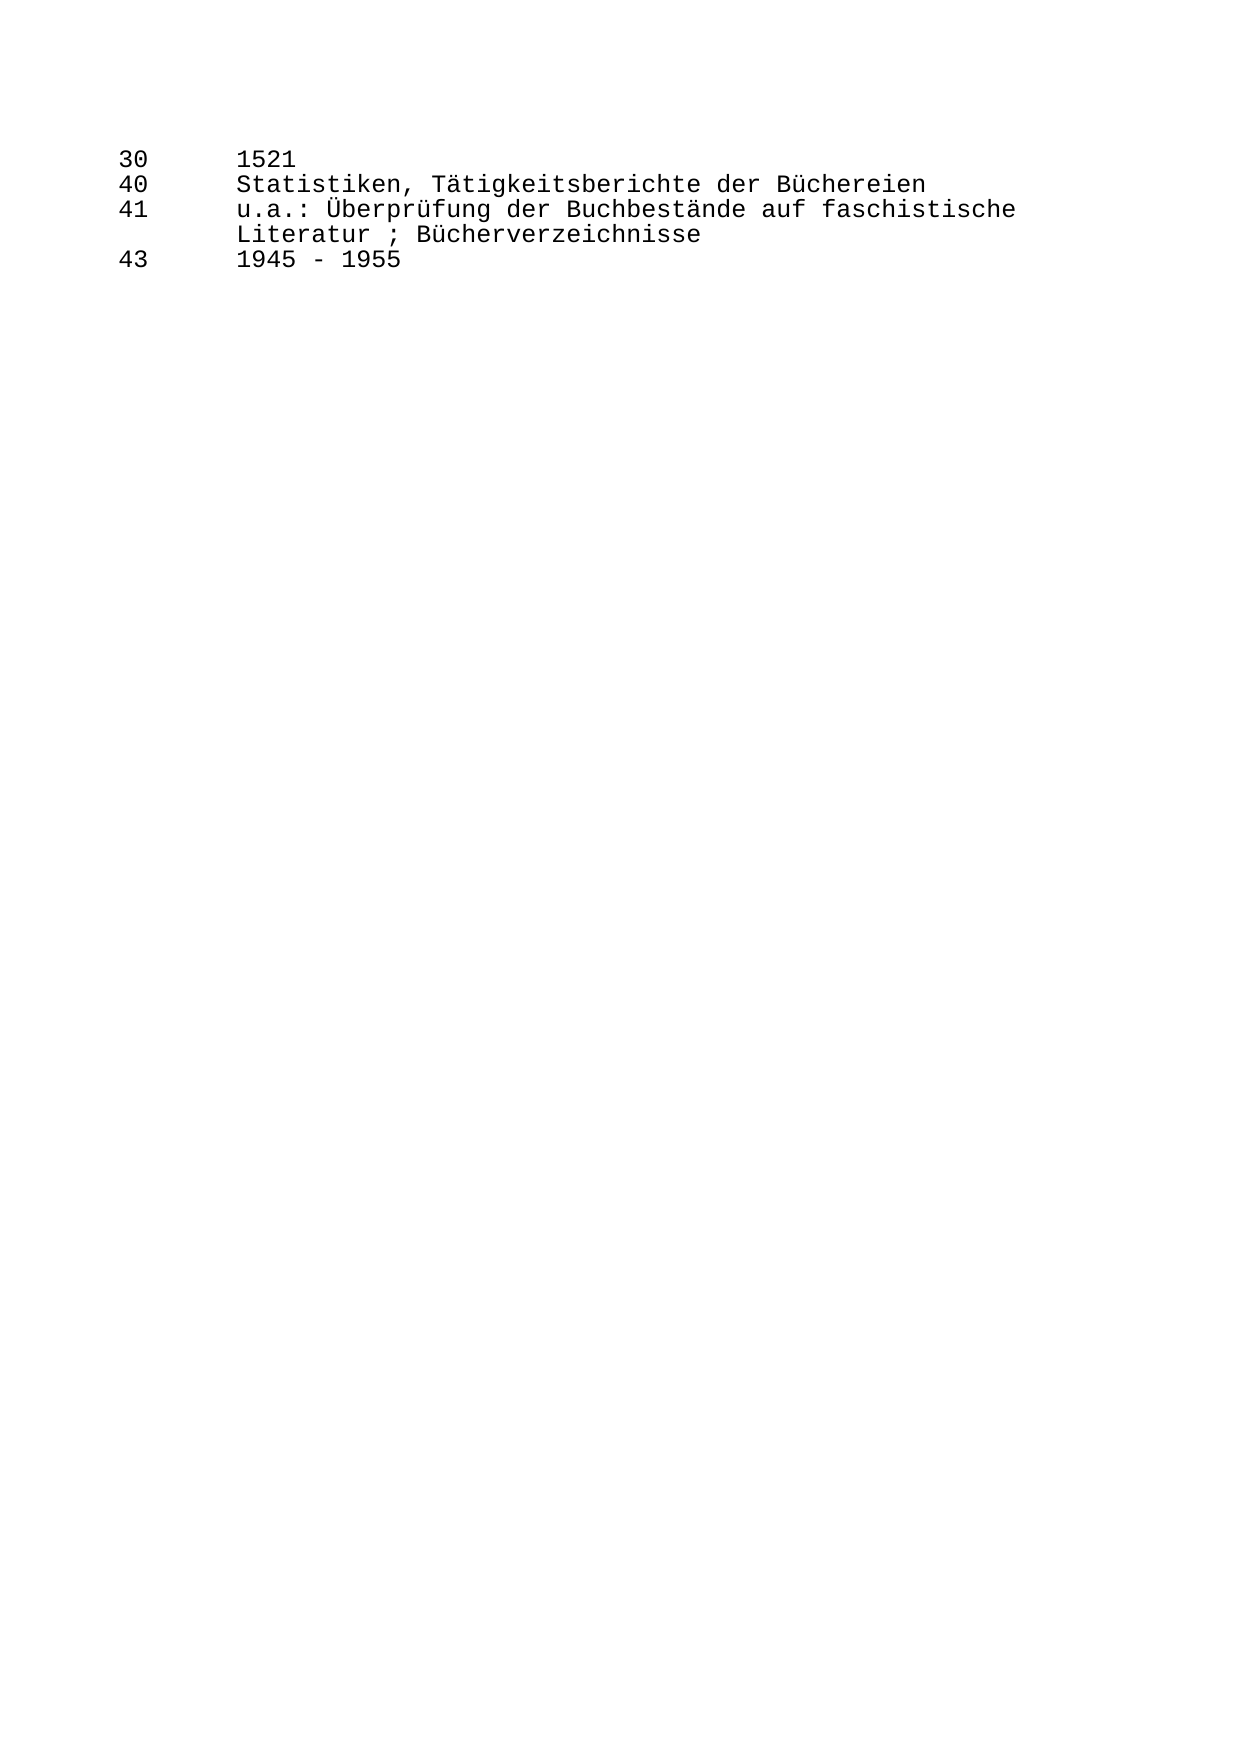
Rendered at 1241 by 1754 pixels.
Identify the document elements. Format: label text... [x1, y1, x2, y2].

text 30 1521 [118, 148, 1122, 173]
text 43 1945 - 1955 [118, 248, 1122, 273]
text 40 Statistiken, Tätigkeitsberichte der Büchereien [118, 173, 1122, 198]
text 41 u.a.: s[Überprüfung der Buchbestände]s auf s[2{faschistische} 1{Literatur}]s ; s[Bücherverzeichnis]sse [118, 198, 1122, 248]
